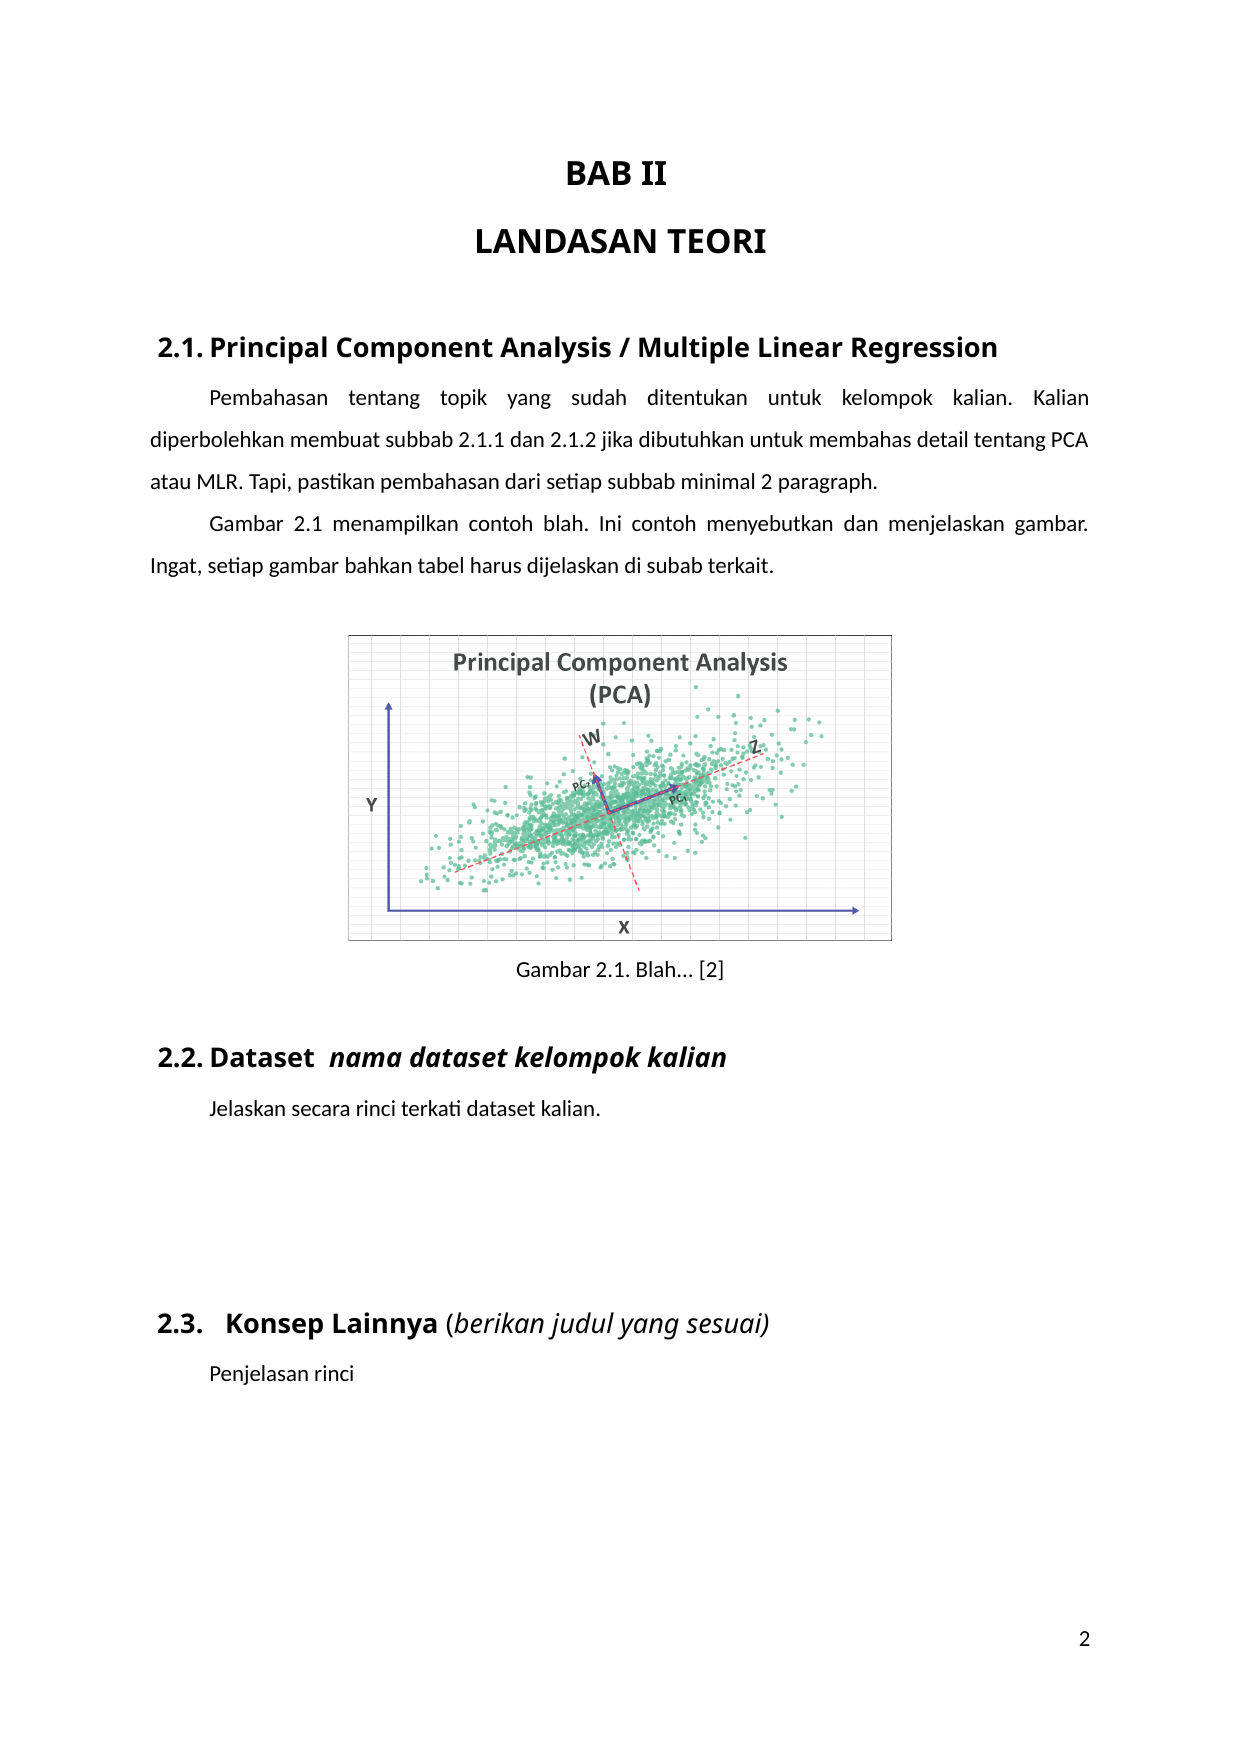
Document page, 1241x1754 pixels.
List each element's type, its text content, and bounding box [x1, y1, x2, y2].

text Gambar 2.1. Blah... [2] [150, 955, 1090, 983]
subtitle Principal Component Analysis / Multiple Linear Regression [157, 328, 1090, 365]
text Penjelasan rinci [150, 1359, 1090, 1387]
picture [348, 635, 892, 941]
text Pembahasan tentang topik yang sudah ditentukan untuk kelompok kalian. Kalian diperbolehkan membuat subbab 2.1.1 dan 2.1.2 jika dibutuhkan untuk membahas detail tentang PCA atau MLR. Tapi, pastikan pembahasan dari setiap subbab minimal 2 paragraph. [150, 383, 1090, 496]
subtitle BAB II LANDASAN TEORI [150, 150, 1090, 263]
text Gambar 2.1 menampilkan contoh blah. Ini contoh menyebutkan dan menjelaskan gambar. Ingat, setiap gambar bahkan tabel harus dijelaskan di subab terkait. [150, 509, 1090, 579]
text Jelaskan secara rinci terkati dataset kalian. [150, 1094, 1090, 1122]
subtitle Dataset nama dataset kelompok kalian [157, 1039, 1090, 1076]
subtitle Konsep Lainnya (berikan judul yang sesuai) [157, 1304, 1090, 1341]
